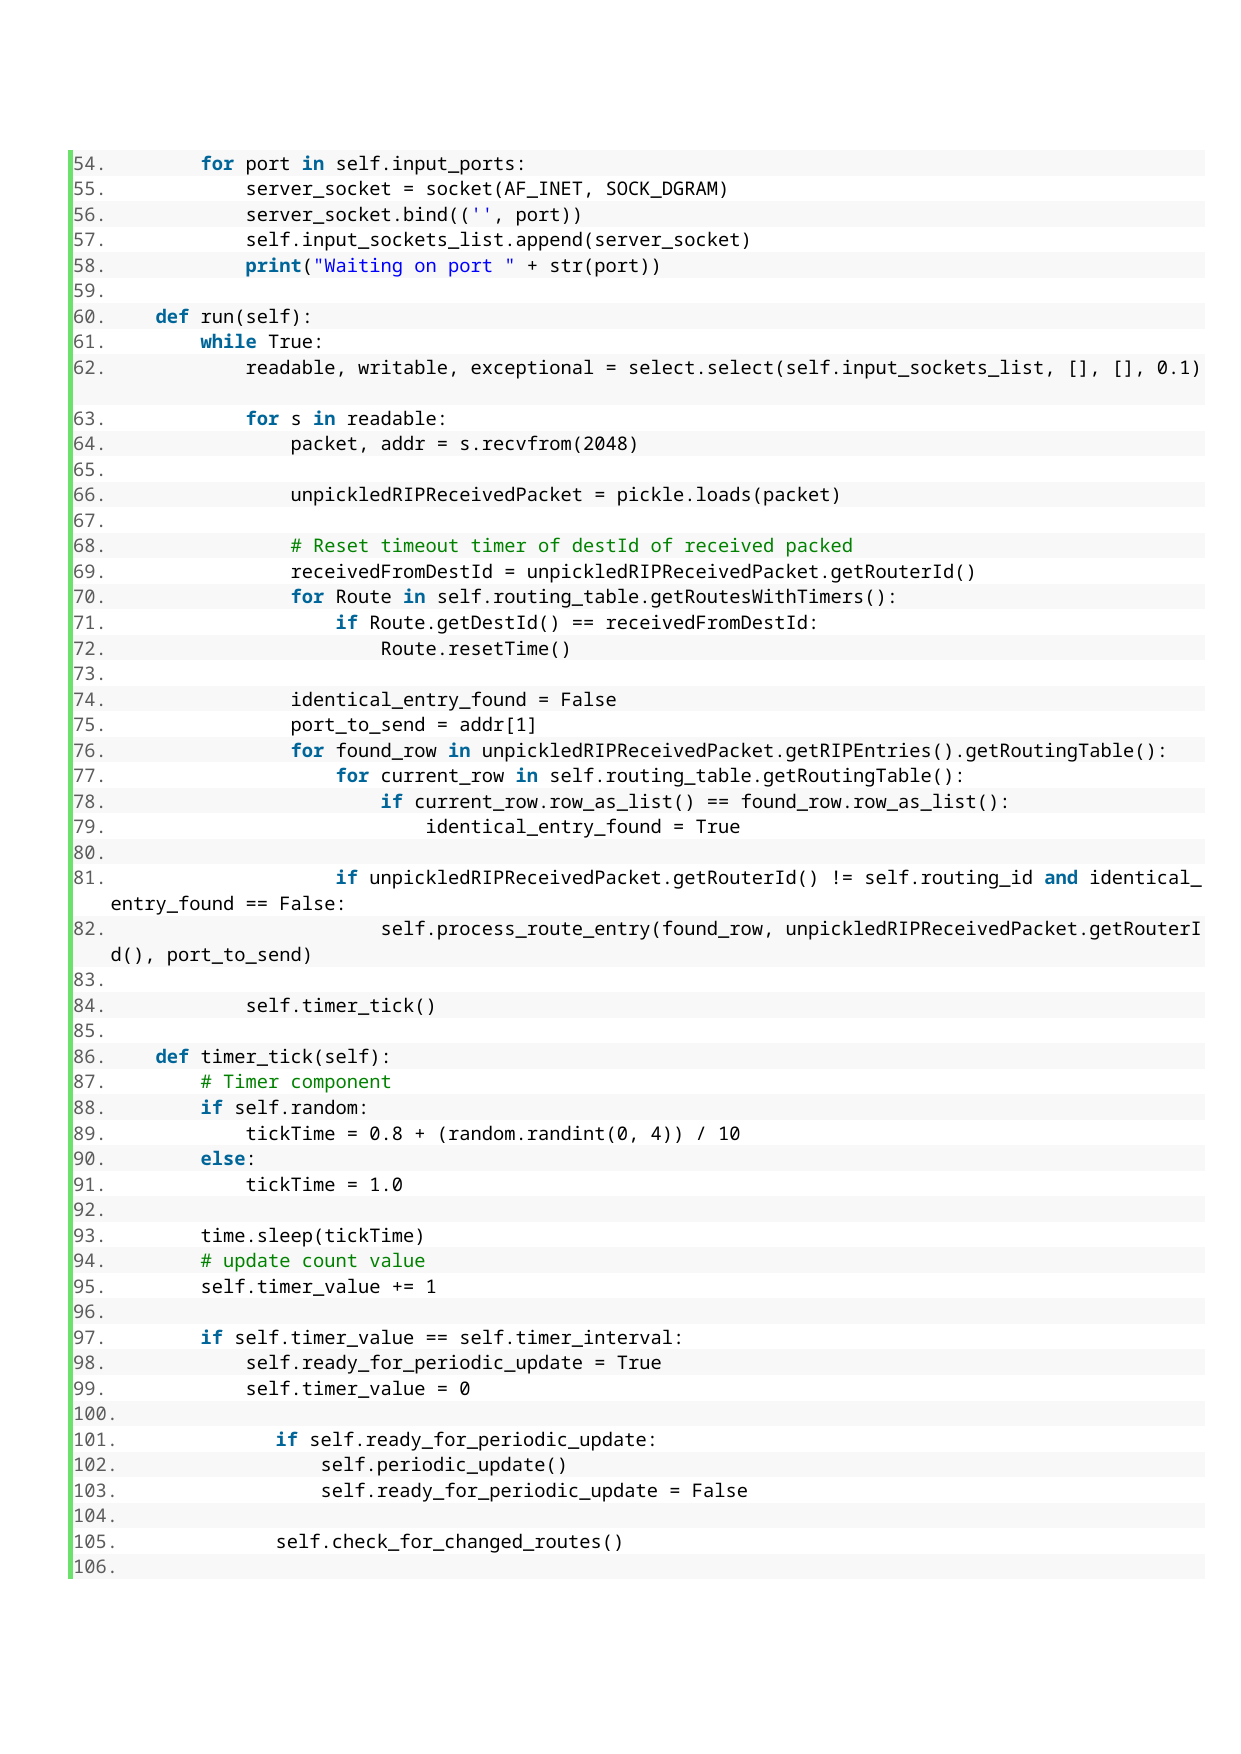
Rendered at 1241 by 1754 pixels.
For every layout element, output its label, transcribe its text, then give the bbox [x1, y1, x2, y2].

list server_socket.bind(('', port)) [73, 201, 1205, 227]
list if Route.getDestId() == receivedFromDestId: [73, 609, 1205, 635]
list identical_entry_found = False [73, 686, 1205, 711]
list self.timer_value += 1 [73, 1273, 1205, 1298]
list self.process_route_entry(found_row, unpickledRIPReceivedPacket.getRouterId(), port_to_send) [73, 916, 1205, 967]
list server_socket = socket(AF_INET, SOCK_DGRAM) [73, 176, 1205, 201]
list self.periodic_update() [73, 1452, 1205, 1477]
list if unpickledRIPReceivedPacket.getRouterId() != self.routing_id and identical_entry_found == False: [73, 864, 1205, 916]
list self.timer_value = 0 [73, 1375, 1205, 1401]
list receivedFromDestId = unpickledRIPReceivedPacket.getRouterId() [73, 558, 1205, 584]
list self.timer_tick() [73, 992, 1205, 1018]
list identical_entry_found = True [73, 813, 1205, 839]
list def timer_tick(self): [73, 1043, 1205, 1069]
list for port in self.input_ports: [73, 150, 1205, 176]
list print("Waiting on port " + str(port)) [73, 252, 1205, 278]
list readable, writable, exceptional = select.select(self.input_sockets_list, [], [], 0.1) [73, 354, 1205, 405]
list while True: [73, 329, 1205, 354]
list for s in readable: [73, 405, 1205, 431]
list if self.random: [73, 1094, 1205, 1120]
list port_to_send = addr[1] [73, 711, 1205, 737]
list self.ready_for_periodic_update = False [73, 1477, 1205, 1503]
list if self.timer_value == self.timer_interval: [73, 1324, 1205, 1349]
list tickTime = 0.8 + (random.randint(0, 4)) / 10 [73, 1120, 1205, 1145]
list packet, addr = s.recvfrom(2048) [73, 431, 1205, 456]
list def run(self): [73, 303, 1205, 329]
list # Timer component [73, 1069, 1205, 1094]
list self.check_for_changed_routes() [73, 1528, 1205, 1554]
list # update count value [73, 1247, 1205, 1273]
list Route.resetTime() [73, 635, 1205, 660]
list if current_row.row_as_list() == found_row.row_as_list(): [73, 788, 1205, 813]
list unpickledRIPReceivedPacket = pickle.loads(packet) [73, 482, 1205, 507]
list else: [73, 1145, 1205, 1171]
list if self.ready_for_periodic_update: [73, 1426, 1205, 1452]
list self.ready_for_periodic_update = True [73, 1349, 1205, 1375]
list self.input_sockets_list.append(server_socket) [73, 227, 1205, 252]
list tickTime = 1.0 [73, 1171, 1205, 1196]
list for found_row in unpickledRIPReceivedPacket.getRIPEntries().getRoutingTable(): [73, 737, 1205, 762]
list # Reset timeout timer of destId of received packed [73, 533, 1205, 558]
list for current_row in self.routing_table.getRoutingTable(): [73, 762, 1205, 788]
list time.sleep(tickTime) [73, 1222, 1205, 1247]
list for Route in self.routing_table.getRoutesWithTimers(): [73, 584, 1205, 609]
